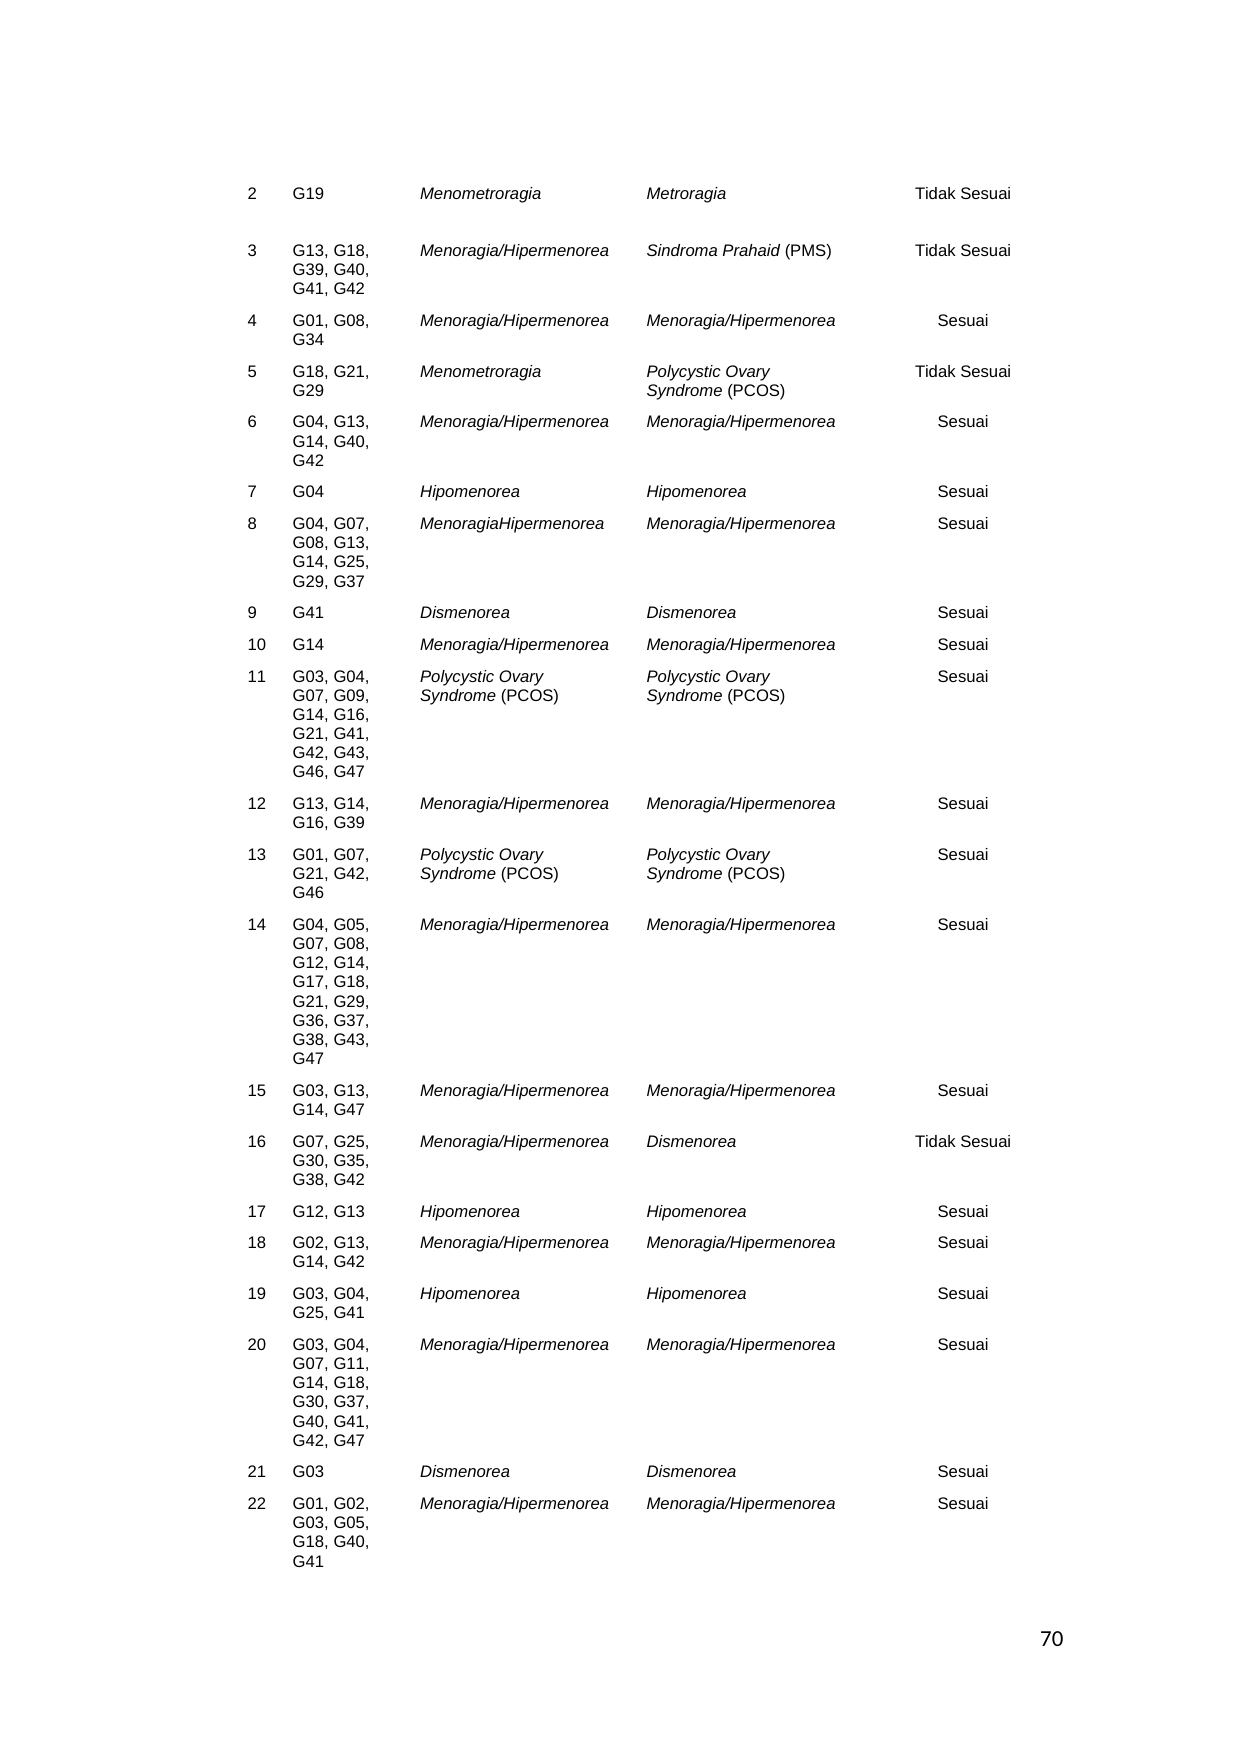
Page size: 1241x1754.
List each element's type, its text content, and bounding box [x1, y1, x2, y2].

table_cell Menoragia/Hipermenorea [635, 1329, 862, 1456]
table_cell Menoragia/Hipermenorea [409, 406, 635, 476]
table_cell Sesuai [863, 839, 1063, 908]
table_cell 3 [236, 234, 281, 304]
table_cell Sesuai [863, 1195, 1063, 1227]
table_cell Sesuai [863, 1227, 1063, 1278]
table_cell Hipomenorea [409, 1278, 635, 1328]
table_cell 22 [236, 1488, 281, 1577]
table_cell G01, G02, G03, G05, G18, G40, G41 [281, 1488, 409, 1577]
table_cell 5 [236, 355, 281, 406]
table_cell 11 [236, 660, 281, 788]
table_cell Sesuai [863, 1329, 1063, 1456]
table_cell Sesuai [863, 660, 1063, 788]
table_cell Menoragia/Hipermenorea [409, 1488, 635, 1577]
table_cell Menoragia/Hipermenorea [635, 304, 862, 355]
table_cell G07, G25, G30, G35, G38, G42 [281, 1125, 409, 1195]
table_cell Polycystic Ovary Syndrome (PCOS) [409, 839, 635, 908]
table_cell G04, G13, G14, G40, G42 [281, 406, 409, 476]
table_cell Hipomenorea [635, 476, 862, 508]
table_cell G12, G13 [281, 1195, 409, 1227]
table_cell Menoragia/Hipermenorea [409, 909, 635, 1074]
table_cell Sesuai [863, 1074, 1063, 1125]
table_cell G03, G04, G07, G11, G14, G18, G30, G37, G40, G41, G42, G47 [281, 1329, 409, 1456]
table_cell 16 [236, 1125, 281, 1195]
table_cell Sesuai [863, 1278, 1063, 1328]
table_cell 4 [236, 304, 281, 355]
table_cell MenoragiaHipermenorea [409, 508, 635, 597]
table_cell Menoragia/Hipermenorea [409, 1329, 635, 1456]
table_cell G19 [281, 177, 409, 234]
table_cell Dismenorea [409, 1456, 635, 1488]
table_cell Tidak Sesuai [863, 234, 1063, 304]
table_cell G03, G04, G25, G41 [281, 1278, 409, 1328]
table_cell 15 [236, 1074, 281, 1125]
table_cell Dismenorea [635, 1456, 862, 1488]
table_cell Menoragia/Hipermenorea [409, 788, 635, 838]
table_cell 20 [236, 1329, 281, 1456]
table_cell 8 [236, 508, 281, 597]
table_cell Tidak Sesuai [863, 177, 1063, 234]
table_cell Sindroma Prahaid (PMS) [635, 234, 862, 304]
table_cell Menoragia/Hipermenorea [635, 1074, 862, 1125]
table_cell Menoragia/Hipermenorea [635, 629, 862, 660]
table_cell 14 [236, 909, 281, 1074]
table_cell G04, G07, G08, G13, G14, G25, G29, G37 [281, 508, 409, 597]
table_cell G41 [281, 597, 409, 628]
table_cell Hipomenorea [635, 1278, 862, 1328]
table_cell G13, G18, G39, G40, G41, G42 [281, 234, 409, 304]
table_cell Polycystic Ovary Syndrome (PCOS) [635, 660, 862, 788]
table_cell 9 [236, 597, 281, 628]
table_cell 12 [236, 788, 281, 838]
table_cell Sesuai [863, 406, 1063, 476]
table_cell Sesuai [863, 1456, 1063, 1488]
table_cell Tidak Sesuai [863, 355, 1063, 406]
table_cell Hipomenorea [409, 476, 635, 508]
table_cell Metroragia [635, 177, 862, 234]
table_cell 21 [236, 1456, 281, 1488]
table_cell Menoragia/Hipermenorea [409, 1074, 635, 1125]
table_cell Sesuai [863, 597, 1063, 628]
table_cell Menoragia/Hipermenorea [635, 909, 862, 1074]
table_cell 6 [236, 406, 281, 476]
table_cell G18, G21, G29 [281, 355, 409, 406]
table_cell Sesuai [863, 909, 1063, 1074]
table_cell Hipomenorea [409, 1195, 635, 1227]
table_cell 19 [236, 1278, 281, 1328]
table_cell 17 [236, 1195, 281, 1227]
table_cell Menoragia/Hipermenorea [635, 1488, 862, 1577]
table_cell G03 [281, 1456, 409, 1488]
table_cell Menoragia/Hipermenorea [409, 234, 635, 304]
table_cell Menoragia/Hipermenorea [409, 1227, 635, 1278]
table_cell Sesuai [863, 629, 1063, 660]
table_cell Sesuai [863, 1488, 1063, 1577]
table_cell Polycystic Ovary Syndrome (PCOS) [635, 355, 862, 406]
table_cell G01, G07, G21, G42, G46 [281, 839, 409, 908]
table_cell Dismenorea [635, 1125, 862, 1195]
table_cell Menometroragia [409, 355, 635, 406]
table_cell Menometroragia [409, 177, 635, 234]
table_cell 18 [236, 1227, 281, 1278]
table_cell G13, G14, G16, G39 [281, 788, 409, 838]
table_cell Menoragia/Hipermenorea [635, 508, 862, 597]
table_cell Tidak Sesuai [863, 1125, 1063, 1195]
table_cell Dismenorea [409, 597, 635, 628]
table_cell G02, G13, G14, G42 [281, 1227, 409, 1278]
table_cell Menoragia/Hipermenorea [635, 788, 862, 838]
table_cell Dismenorea [635, 597, 862, 628]
table_cell G04 [281, 476, 409, 508]
table_cell G04, G05, G07, G08, G12, G14, G17, G18, G21, G29, G36, G37, G38, G43, G47 [281, 909, 409, 1074]
table_cell Polycystic Ovary Syndrome (PCOS) [409, 660, 635, 788]
table_cell 2 [236, 177, 281, 234]
table_cell Hipomenorea [635, 1195, 862, 1227]
table_cell Menoragia/Hipermenorea [409, 304, 635, 355]
table_cell 7 [236, 476, 281, 508]
table_cell G03, G13, G14, G47 [281, 1074, 409, 1125]
table_cell Sesuai [863, 508, 1063, 597]
table_cell Menoragia/Hipermenorea [409, 629, 635, 660]
table_cell G01, G08, G34 [281, 304, 409, 355]
table_cell Menoragia/Hipermenorea [409, 1125, 635, 1195]
table_cell Polycystic Ovary Syndrome (PCOS) [635, 839, 862, 908]
table_cell Sesuai [863, 304, 1063, 355]
table_cell Menoragia/Hipermenorea [635, 1227, 862, 1278]
table_cell Sesuai [863, 476, 1063, 508]
table_cell Sesuai [863, 788, 1063, 838]
table_cell 10 [236, 629, 281, 660]
table_cell Menoragia/Hipermenorea [635, 406, 862, 476]
table_cell 13 [236, 839, 281, 908]
table_cell G14 [281, 629, 409, 660]
table_cell G03, G04, G07, G09, G14, G16, G21, G41, G42, G43, G46, G47 [281, 660, 409, 788]
